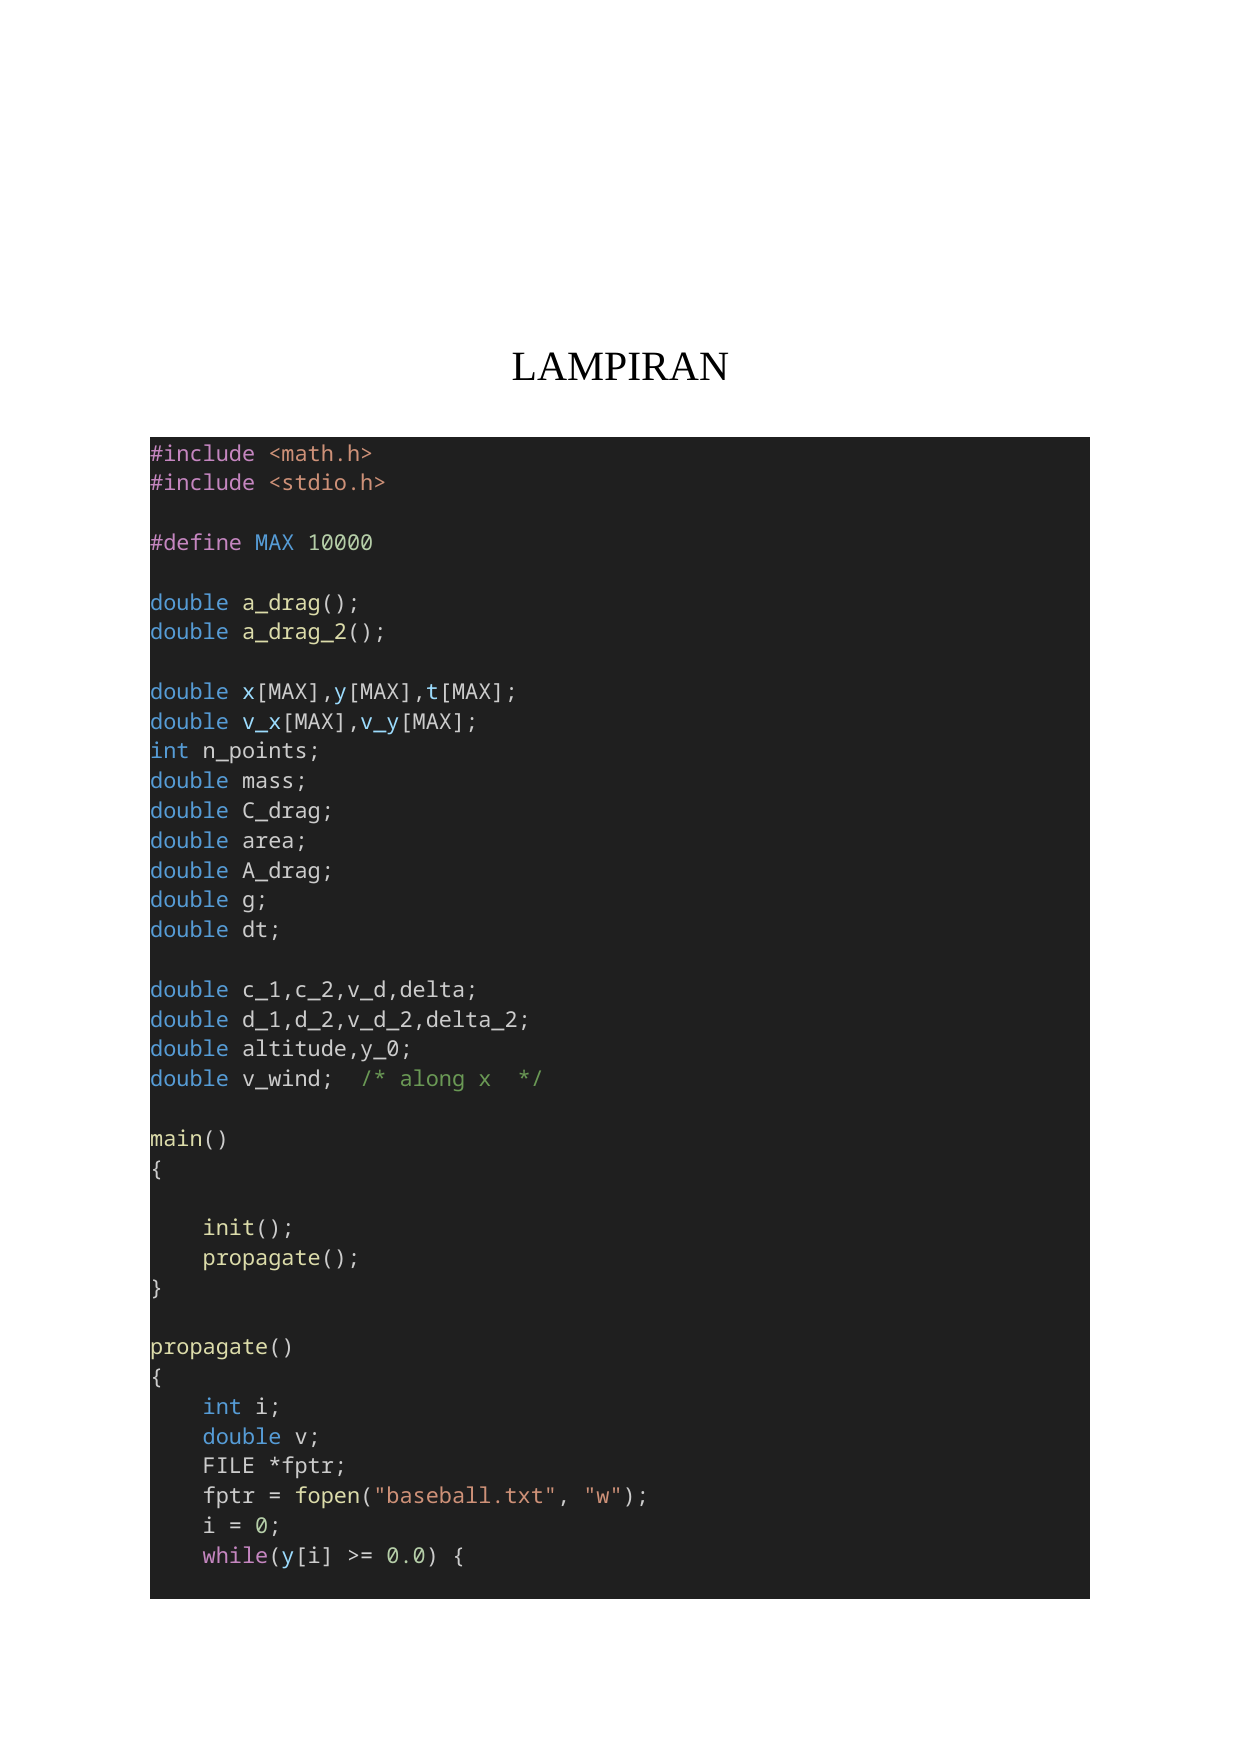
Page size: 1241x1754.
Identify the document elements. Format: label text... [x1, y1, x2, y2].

text double area; [150, 825, 1090, 854]
text propagate() [150, 1331, 1090, 1361]
text propagate(); [150, 1242, 1090, 1272]
text init(); [150, 1212, 1090, 1242]
text double v; [150, 1421, 1090, 1450]
text main() [150, 1123, 1090, 1152]
text #define MAX 10000 [150, 527, 1090, 557]
text double A_drag; [150, 854, 1090, 884]
text { [150, 1152, 1090, 1182]
text #include <math.h> [150, 437, 1090, 467]
text i = 0; [150, 1510, 1090, 1540]
text } [150, 1272, 1090, 1301]
text double mass; [150, 765, 1090, 795]
text int i; [150, 1391, 1090, 1421]
text fptr = fopen("baseball.txt", "w"); [150, 1480, 1090, 1510]
text double v_wind; /* along x */ [150, 1063, 1090, 1093]
text while(y[i] >= 0.0) { [150, 1540, 1090, 1569]
text FILE *fptr; [150, 1450, 1090, 1480]
text double g; [150, 884, 1090, 914]
text #include <stdio.h> [150, 467, 1090, 497]
text double dt; [150, 914, 1090, 944]
text double x[MAX],y[MAX],t[MAX]; [150, 676, 1090, 706]
text double C_drag; [150, 795, 1090, 825]
text double d_1,d_2,v_d_2,delta_2; [150, 1003, 1090, 1033]
text double a_drag_2(); [150, 616, 1090, 646]
text LAMPIRAN [150, 342, 1090, 389]
text { [150, 1361, 1090, 1391]
text double v_x[MAX],v_y[MAX]; [150, 706, 1090, 735]
text double a_drag(); [150, 586, 1090, 616]
text double altitude,y_0; [150, 1033, 1090, 1063]
text int n_points; [150, 735, 1090, 765]
text double c_1,c_2,v_d,delta; [150, 974, 1090, 1003]
